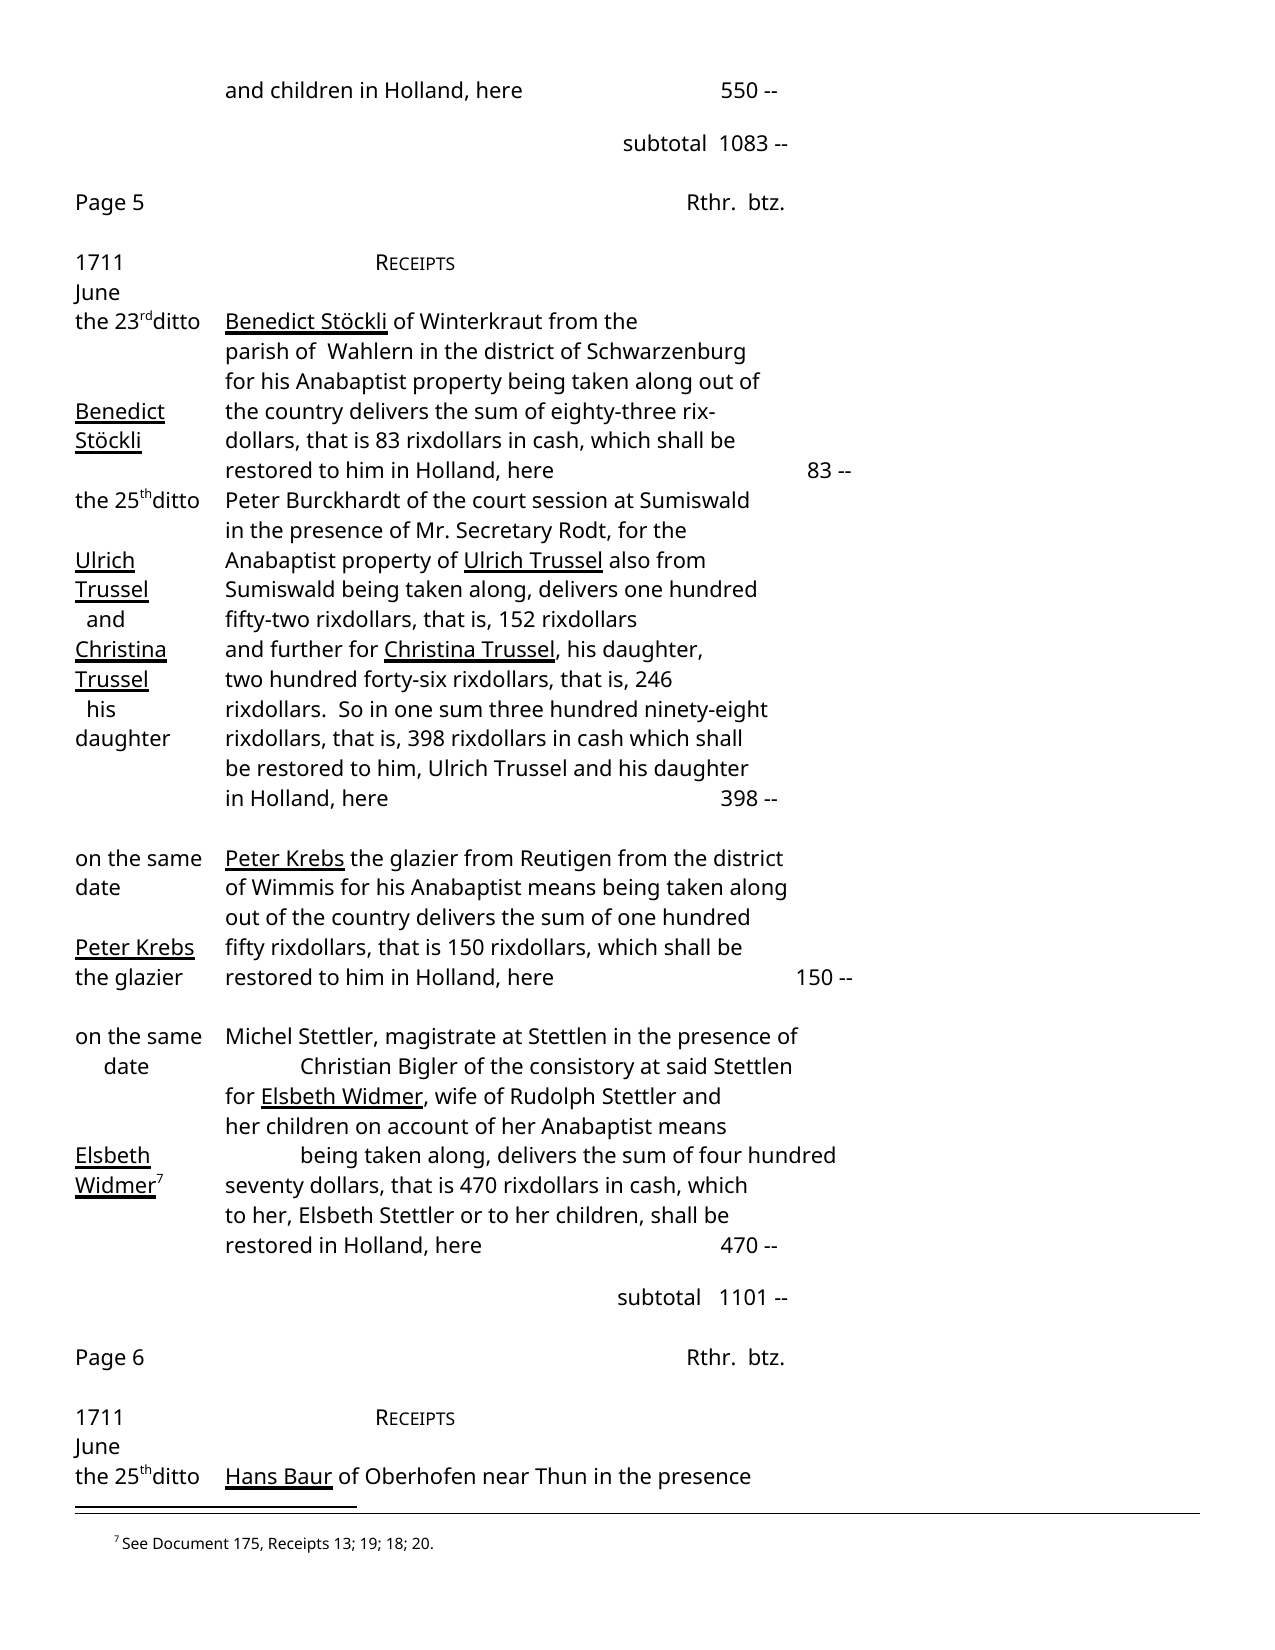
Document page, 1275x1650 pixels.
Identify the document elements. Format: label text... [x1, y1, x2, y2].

text Benedict the country delivers the sum of eighty-three rix- [75, 396, 1200, 425]
text for his Anabaptist property being taken along out of [75, 366, 1200, 396]
text date of Wimmis for his Anabaptist means being taken along [75, 872, 1200, 902]
text and children in Holland, here 550 -- [75, 75, 1200, 105]
text on the same Peter Krebs the glazier from Reutigen from the district [75, 842, 1200, 872]
text Page 5 Rthr. btz. [75, 187, 1200, 217]
text 1711 Receipts [75, 247, 1200, 276]
text his rixdollars. So in one sum three hundred ninety-eight [75, 693, 1200, 723]
text for Elsbeth Widmer, wife of Rudolph Stettler and [75, 1081, 1200, 1111]
text 1711 Receipts [75, 1401, 1200, 1431]
text Trussel two hundred forty-six rixdollars, that is, 246 [75, 664, 1200, 693]
text subtotal 1101 -- [75, 1282, 1200, 1312]
text restored to him in Holland, here 83 -- [75, 455, 1200, 485]
text the 25thditto Hans Baur of Oberhofen near Thun in the presence [75, 1461, 1200, 1491]
text Peter Krebs fifty rixdollars, that is 150 rixdollars, which shall be [75, 932, 1200, 962]
text and fifty-two rixdollars, that is, 152 rixdollars [75, 604, 1200, 634]
text Page 6 Rthr. btz. [75, 1342, 1200, 1372]
text Widmer seventy dollars, that is 470 rixdollars in cash, which [75, 1170, 1200, 1200]
text the glazier restored to him in Holland, here 150 -- [75, 962, 1200, 991]
text out of the country delivers the sum of one hundred [75, 902, 1200, 932]
text be restored to him, Ulrich Trussel and his daughter [75, 753, 1200, 783]
text subtotal 1083 -- [75, 127, 1200, 157]
text Ulrich Anabaptist property of Ulrich Trussel also from [75, 544, 1200, 574]
text to her, Elsbeth Stettler or to her children, shall be [75, 1200, 1200, 1230]
text parish of Wahlern in the district of Schwarzenburg [75, 336, 1200, 366]
text Elsbeth being taken along, delivers the sum of four hundred [75, 1140, 1200, 1170]
text June [75, 276, 1200, 306]
text in Holland, here 398 -- [75, 783, 1200, 813]
text Stöckli dollars, that is 83 rixdollars in cash, which shall be [75, 425, 1200, 455]
text Trussel Sumiswald being taken along, delivers one hundred [75, 574, 1200, 604]
text the 23rdditto Benedict Stöckli of Winterkraut from the [75, 306, 1200, 336]
text her children on account of her Anabaptist means [75, 1111, 1200, 1140]
text date Christian Bigler of the consistory at said Stettlen [75, 1051, 1200, 1081]
text on the same Michel Stettler, magistrate at Stettlen in the presence of [75, 1021, 1200, 1051]
text Christina and further for Christina Trussel, his daughter, [75, 634, 1200, 664]
text June [75, 1431, 1200, 1461]
text in the presence of Mr. Secretary Rodt, for the [75, 515, 1200, 544]
text the 25thditto Peter Burckhardt of the court session at Sumiswald [75, 485, 1200, 515]
text restored in Holland, here 470 -- [75, 1230, 1200, 1259]
text daughter rixdollars, that is, 398 rixdollars in cash which shall [75, 723, 1200, 753]
